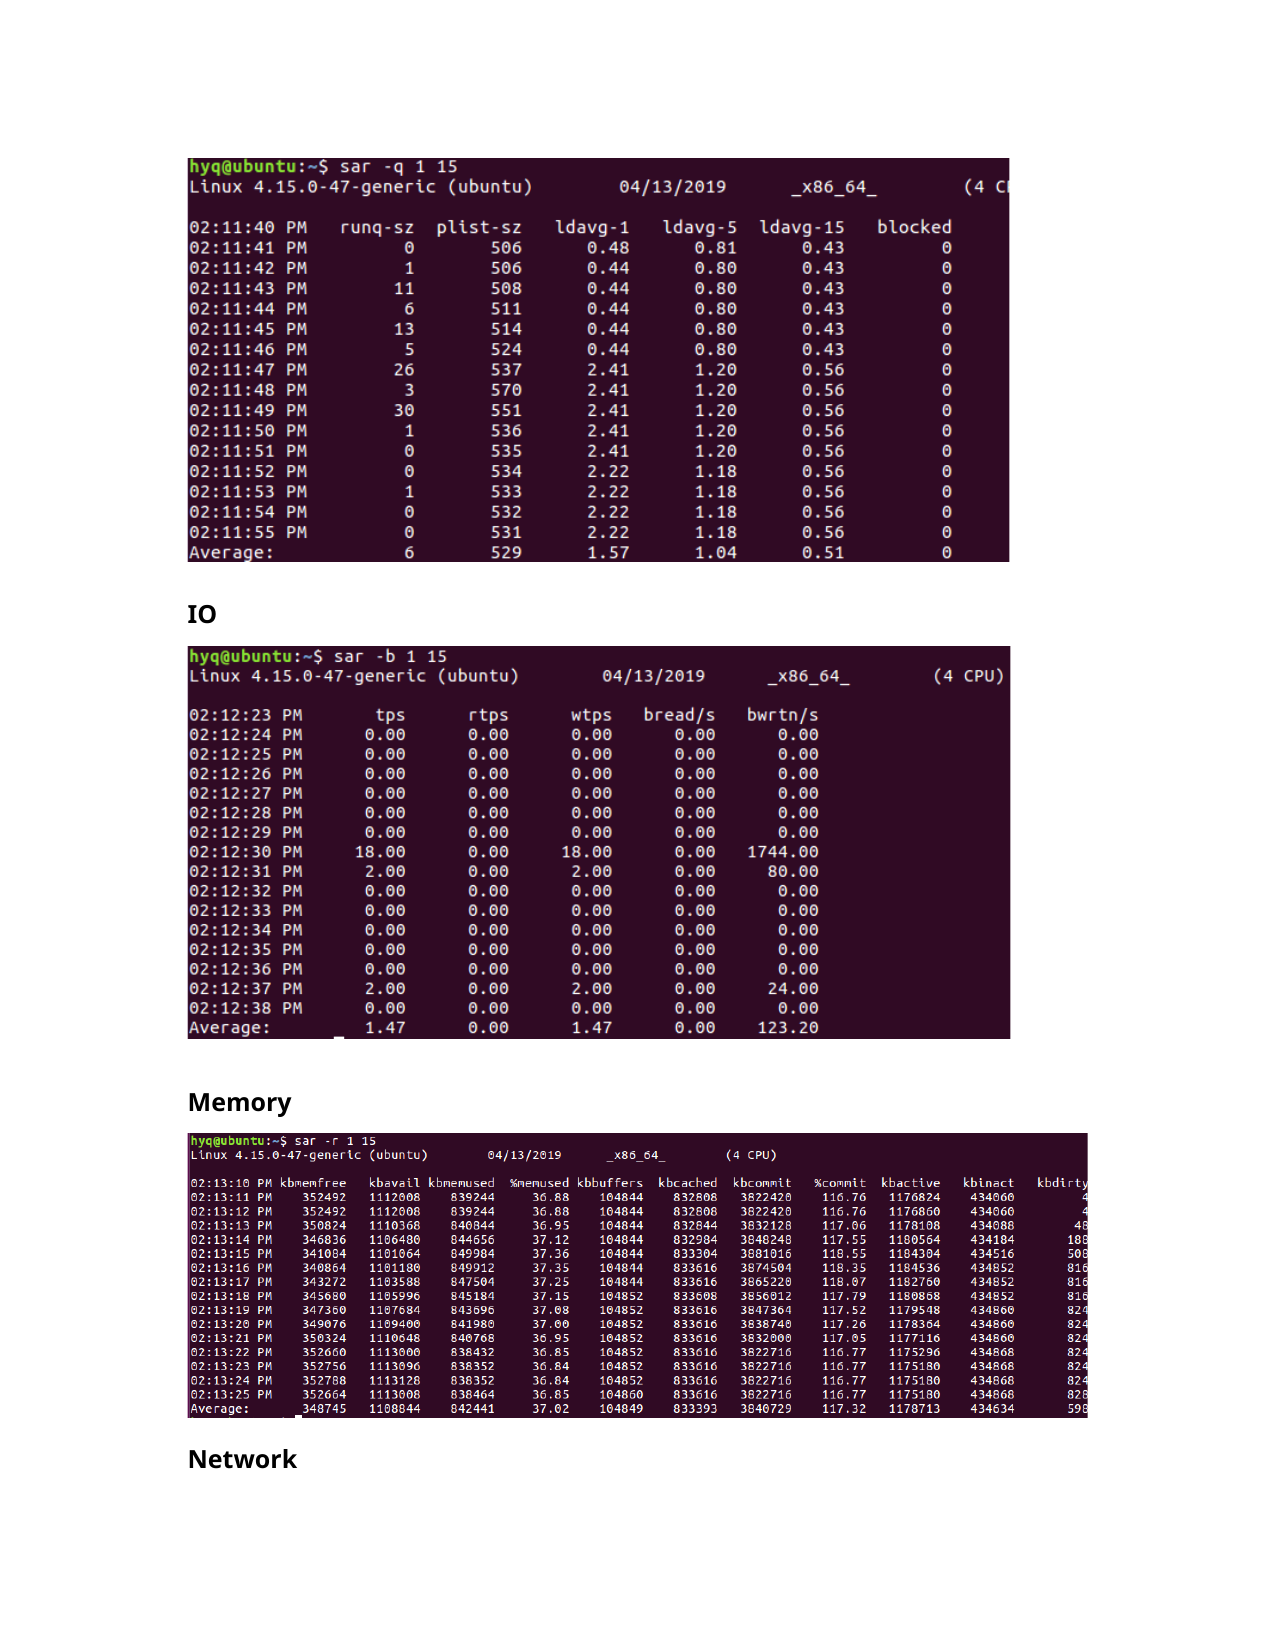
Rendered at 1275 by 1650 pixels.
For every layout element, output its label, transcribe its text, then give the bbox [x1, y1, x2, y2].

text Network [187, 1426, 1087, 1491]
text Memory [187, 1069, 1087, 1133]
picture [187, 1133, 1088, 1418]
picture [187, 158, 1010, 562]
picture [187, 646, 1011, 1039]
text IO [187, 581, 1087, 646]
